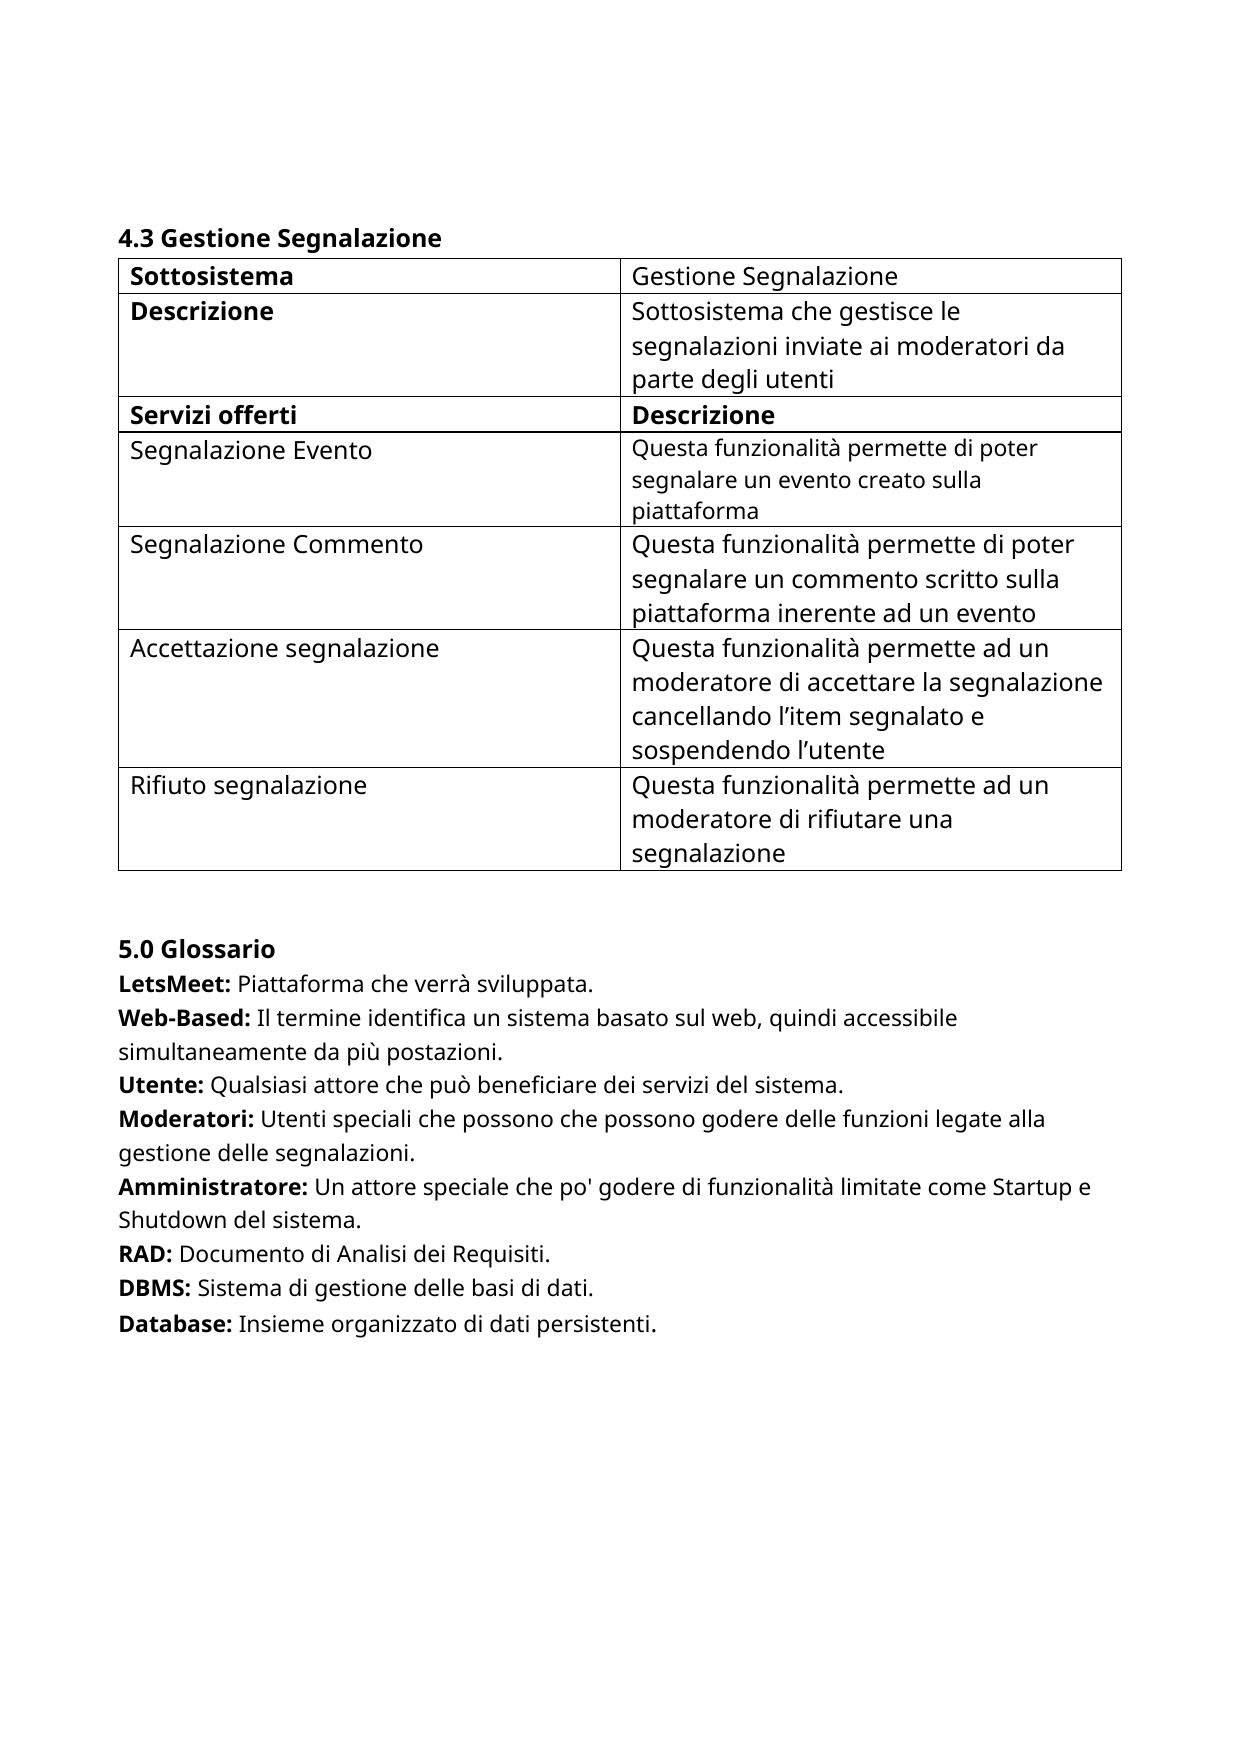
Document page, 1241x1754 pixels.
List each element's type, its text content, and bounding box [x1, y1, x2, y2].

table_cell Servizi offerti [119, 397, 620, 431]
table_cell Segnalazione Evento [119, 433, 620, 526]
table_cell Descrizione [621, 397, 1121, 431]
table_header Gestione Segnalazione [621, 259, 1121, 293]
text Moderatori: Utenti speciali che possono che possono godere delle funzioni legate alla gestione delle segnalazioni. [118, 1103, 1122, 1168]
table_cell Rifiuto segnalazione [119, 768, 620, 870]
text DBMS: Sistema di gestione delle basi di dati. [118, 1272, 1122, 1303]
table_cell Questa funzionalità permette ad un moderatore di rifiutare una segnalazione [621, 768, 1121, 870]
table_cell Sottosistema che gestisce le segnalazioni inviate ai moderatori da parte degli utenti [621, 294, 1121, 396]
text 4.3 Gestione Segnalazione [118, 221, 1122, 255]
text Database: Insieme organizzato di dati persistenti. [118, 1306, 1122, 1340]
table_cell Questa funzionalità permette ad un moderatore di accettare la segnalazione cancellando l’item segnalato e sospendendo l’utente [621, 630, 1121, 767]
table_cell Segnalazione Commento [119, 527, 620, 629]
table_header Sottosistema [119, 259, 620, 293]
text Utente: Qualsiasi attore che può beneficiare dei servizi del sistema. [118, 1069, 1122, 1101]
text RAD: Documento di Analisi dei Requisiti. [118, 1238, 1122, 1269]
text LetsMeet: Piattaforma che verrà sviluppata. [118, 968, 1122, 999]
table_cell Questa funzionalità permette di poter segnalare un commento scritto sulla piattaforma inerente ad un evento [621, 527, 1121, 629]
table_cell Accettazione segnalazione [119, 630, 620, 767]
text Amministratore: Un attore speciale che po' godere di funzionalità limitate come Startup e Shutdown del sistema. [118, 1171, 1122, 1236]
table_cell Descrizione [119, 294, 620, 396]
text 5.0 Glossario [118, 931, 1122, 965]
table_cell Questa funzionalità permette di poter segnalare un evento creato sulla piattaforma [621, 433, 1121, 526]
text Web-Based: Il termine identifica un sistema basato sul web, quindi accessibile simultaneamente da più postazioni. [118, 1002, 1122, 1067]
